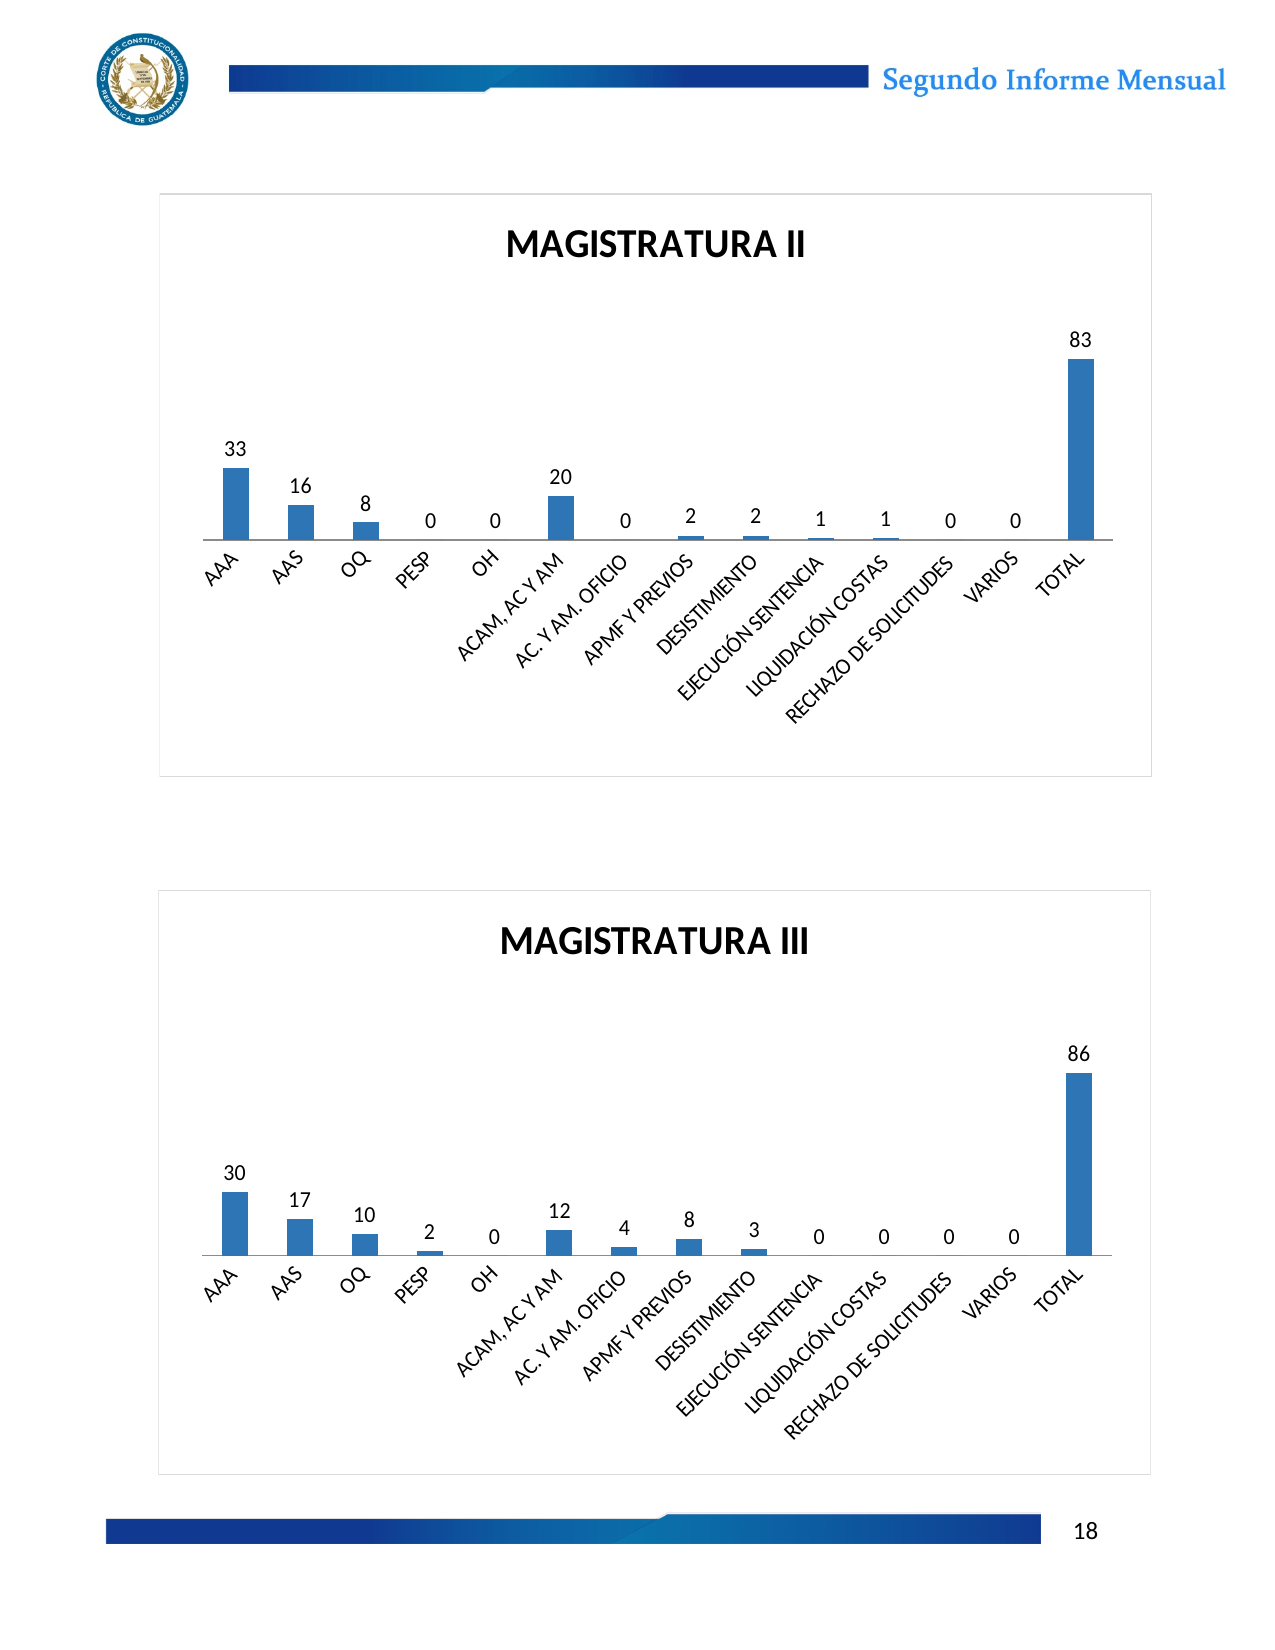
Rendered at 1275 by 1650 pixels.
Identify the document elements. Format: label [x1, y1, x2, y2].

picture [0, 1487, 1141, 1575]
picture [25, 32, 1275, 129]
